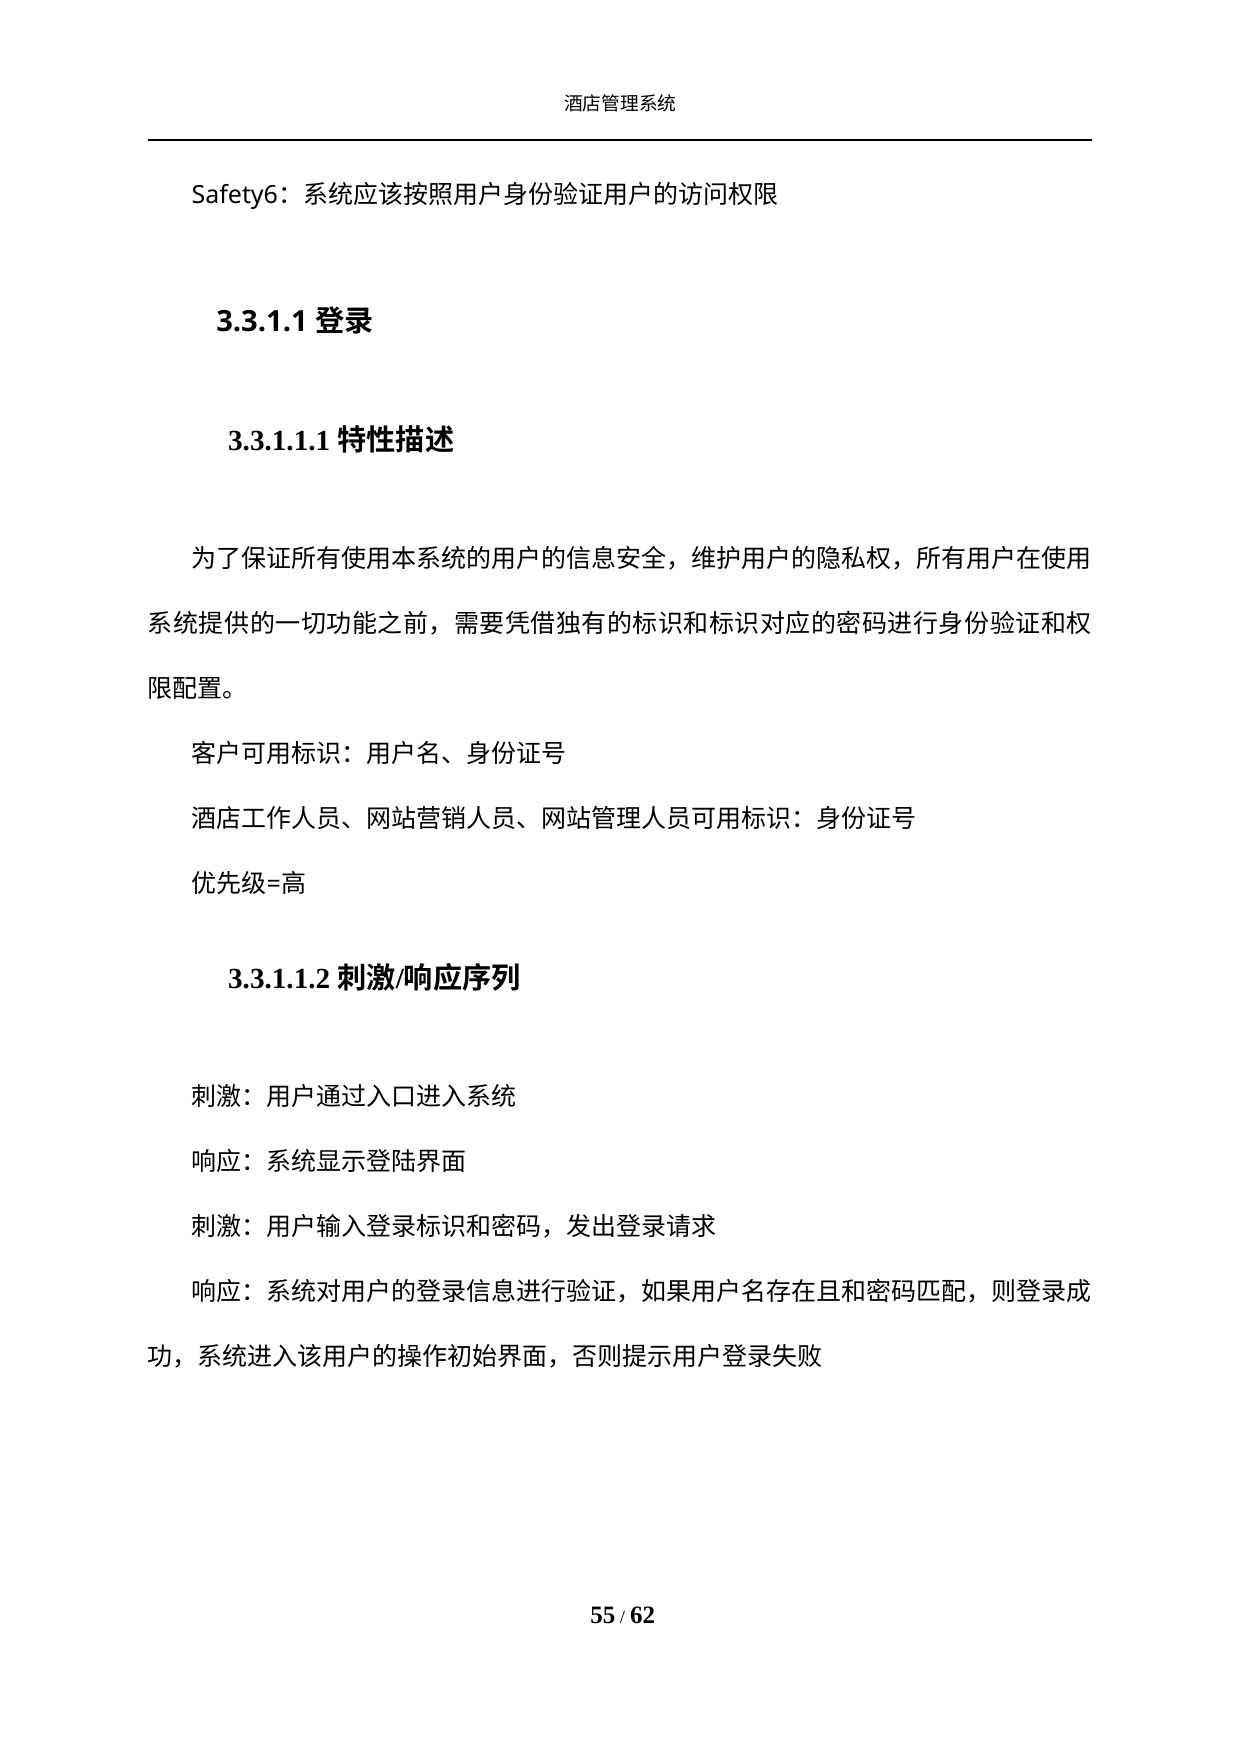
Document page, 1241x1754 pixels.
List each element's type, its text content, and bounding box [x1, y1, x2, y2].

subtitle 3.3.1.1 登录 [148, 287, 1092, 352]
text 优先级=高 [148, 849, 1092, 914]
text 客户可用标识：用户名、身份证号 [148, 719, 1092, 784]
subtitle 3.3.1.1.1 特性描述 [148, 406, 1092, 471]
subtitle 3.3.1.1.2 刺激/响应序列 [148, 944, 1092, 1009]
text 响应：系统对用户的登录信息进行验证，如果用户名存在且和密码匹配，则登录成功，系统进入该用户的操作初始界面，否则提示用户登录失败 [148, 1257, 1092, 1387]
text 刺激：用户通过入口进入系统 [148, 1062, 1092, 1127]
text 酒店工作人员、网站营销人员、网站管理人员可用标识：身份证号 [148, 784, 1092, 849]
text Safety6：系统应该按照用户身份验证用户的访问权限 [148, 160, 1092, 225]
text 为了保证所有使用本系统的用户的信息安全，维护用户的隐私权，所有用户在使用系统提供的一切功能之前，需要凭借独有的标识和标识对应的密码进行身份验证和权限配置。 [148, 524, 1092, 719]
text 响应：系统显示登陆界面 [148, 1127, 1092, 1192]
text 刺激：用户输入登录标识和密码，发出登录请求 [148, 1192, 1092, 1257]
